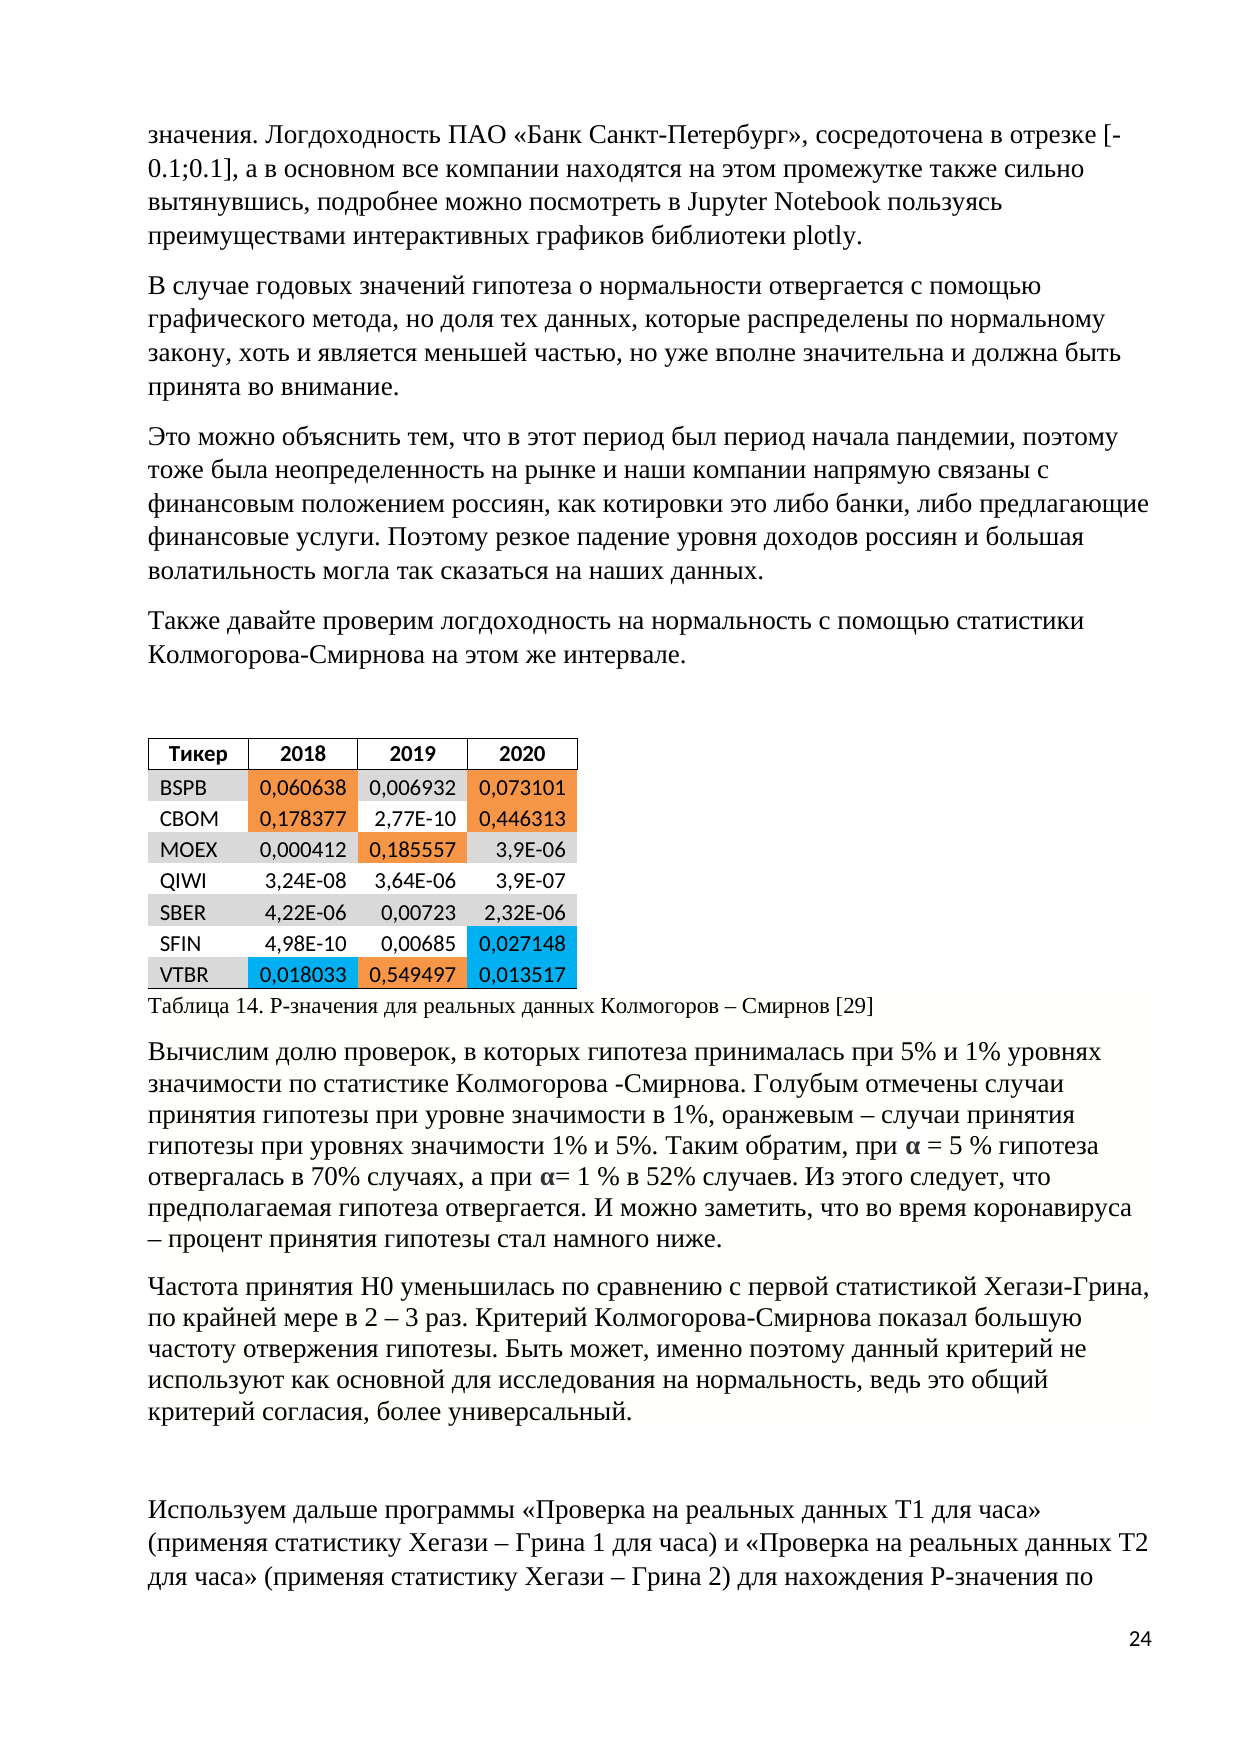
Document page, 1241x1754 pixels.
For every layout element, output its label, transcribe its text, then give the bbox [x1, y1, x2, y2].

table_cell 4,98E-10 [248, 926, 358, 957]
table_header 2019 [358, 739, 467, 769]
table_cell 0,00723 [358, 894, 467, 926]
table_cell 3,9E-07 [467, 863, 577, 894]
table_cell CBOM [148, 801, 248, 832]
table_cell 0,006932 [358, 770, 467, 801]
text В случае годовых значений гипотеза о нормальности отвергается с помощью графического метода, но доля тех данных, которые распределены по нормальному закону, хоть и является меньшей частью, но уже вполне значительна и должна быть принята во внимание. [148, 269, 1152, 401]
table_cell 0,000412 [248, 832, 358, 863]
text Вычислим долю проверок, в которых гипотеза принималась при 5% и 1% уровнях значимости по статистике Колмогорова -Смирнова. Голубым отмечены случаи принятия гипотезы при уровне значимости в 1%, оранжевым – случаи принятия гипотезы при уровнях значимости 1% и 5%. Таким обратим, при α = 5 % гипотеза отвергалась в 70% случаях, а при α= 1 % в 52% случаев. Из этого следует, что предполагаемая гипотеза отвергается. И можно заметить, что во время коронавируса – процент принятия гипотезы стал намного ниже. [148, 1036, 1152, 1253]
table_cell 4,22E-06 [248, 894, 358, 926]
table_cell 0,060638 [248, 770, 358, 801]
table_cell 0,013517 [467, 957, 577, 988]
table_cell 3,24E-08 [248, 863, 358, 894]
table_cell 3,9E-06 [467, 832, 577, 863]
table_cell 0,00685 [358, 926, 467, 957]
text Таблица 14. P-значения для реальных данных Колмогоров – Смирнов [29] [148, 989, 1152, 1019]
table_cell 2,77E-10 [358, 801, 467, 832]
table_cell BSPB [148, 770, 248, 801]
table_header 2020 [468, 739, 577, 769]
table_cell 0,549497 [358, 957, 467, 988]
text Частота принятия H0 уменьшилась по сравнению с первой статистикой Хегази-Грина, по крайней мере в 2 – 3 раз. Критерий Колмогорова-Смирнова показал большую частоту отвержения гипотезы. Быть может, именно поэтому данный критерий не используют как основной для исследования на нормальность, ведь это общий критерий согласия, более универсальный. [148, 1270, 1152, 1426]
table_cell SBER [148, 894, 248, 926]
table_cell 0,027148 [467, 926, 577, 957]
table_cell 3,64E-06 [358, 863, 467, 894]
text Это можно объяснить тем, что в этот период был период начала пандемии, поэтому тоже была неопределенность на рынке и наши компании напрямую связаны с финансовым положением россиян, как котировки это либо банки, либо предлагающие финансовые услуги. Поэтому резкое падение уровня доходов россиян и большая волатильность могла так сказаться на наших данных. [148, 420, 1152, 585]
table_header Тикер [149, 739, 248, 769]
text Также давайте проверим логдоходность на нормальность с помощью статистики Колмогорова-Смирнова на этом же интервале. [148, 604, 1152, 669]
table_cell 0,446313 [467, 801, 577, 832]
table_cell SFIN [148, 926, 248, 957]
table_cell 0,178377 [248, 801, 358, 832]
table_cell MOEX [148, 832, 248, 863]
table_cell QIWI [148, 863, 248, 894]
table_cell 0,073101 [467, 770, 577, 801]
table_cell 0,185557 [358, 832, 467, 863]
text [148, 1493, 1152, 1591]
table_cell 0,018033 [248, 957, 358, 988]
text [148, 118, 1152, 250]
table_cell 2,32E-06 [467, 894, 577, 926]
table_header 2018 [249, 739, 357, 769]
table_cell VTBR [148, 957, 248, 988]
